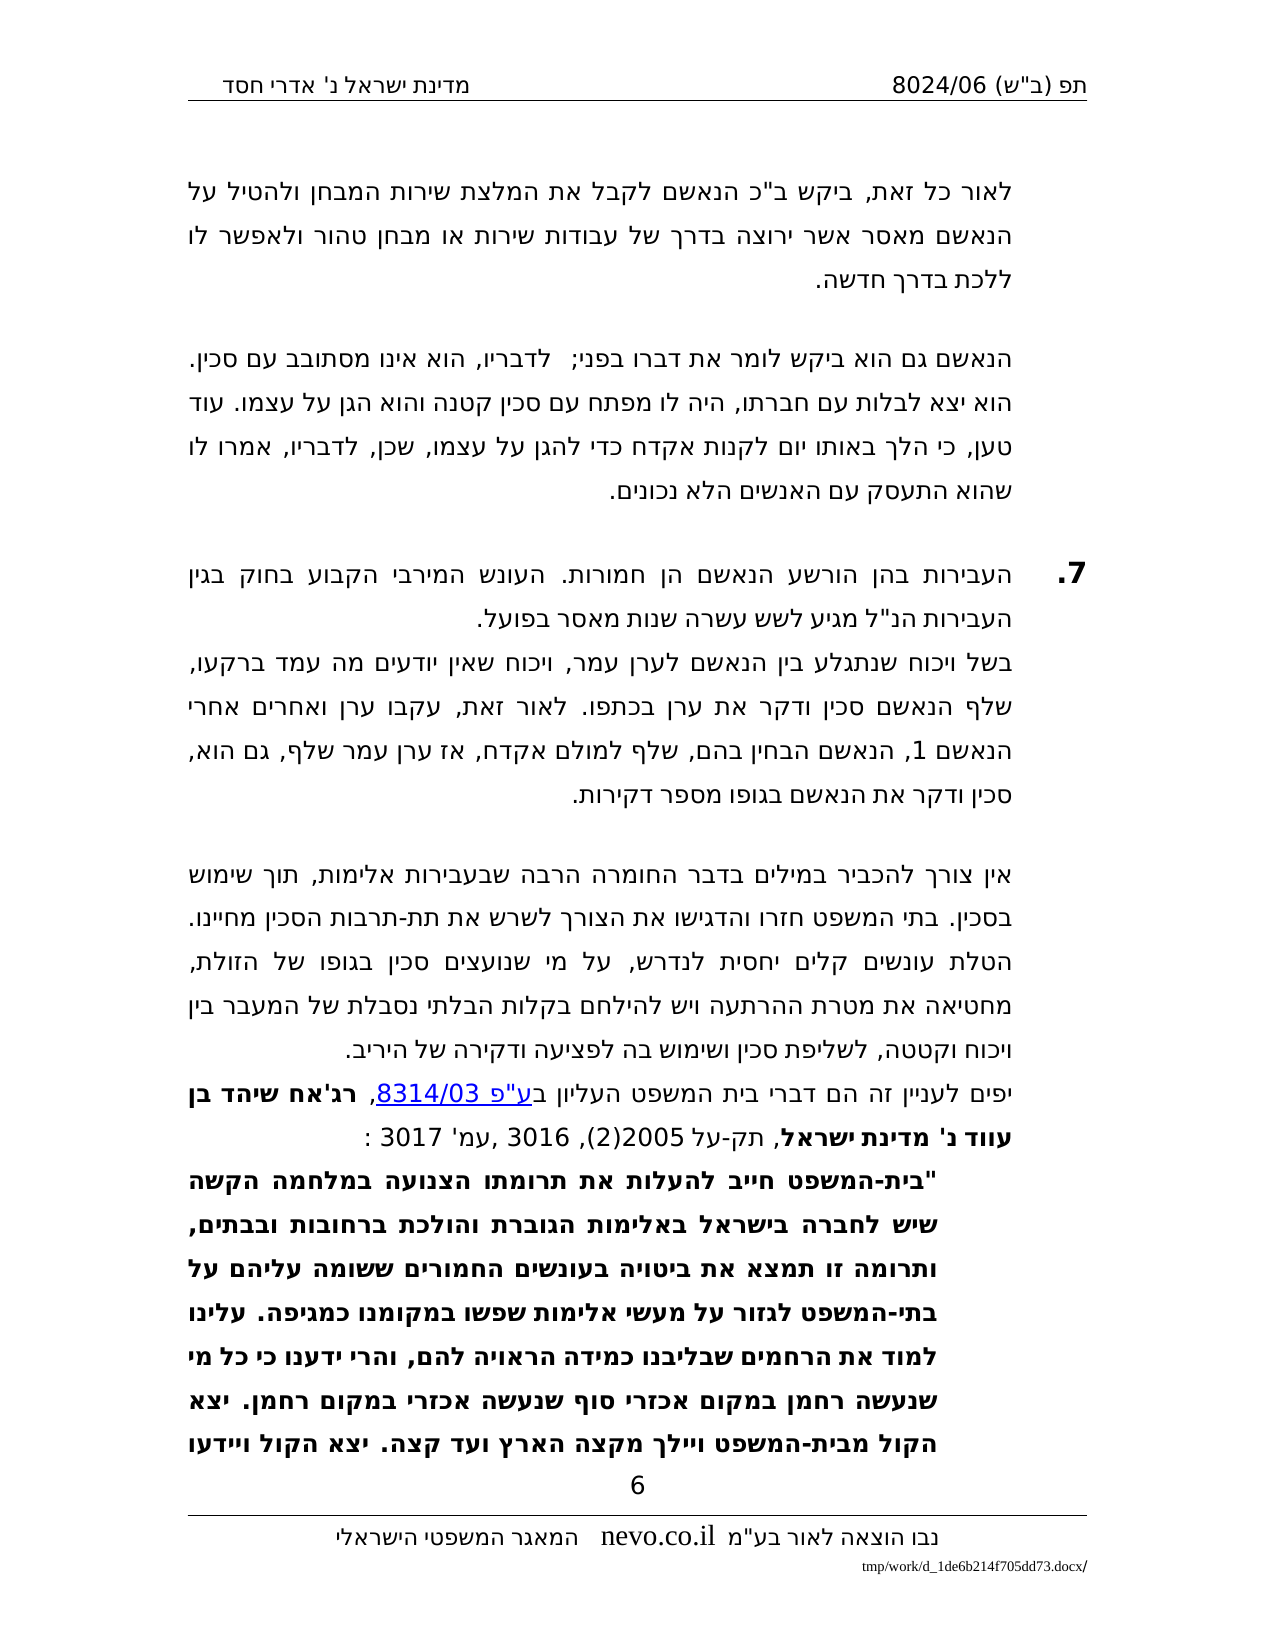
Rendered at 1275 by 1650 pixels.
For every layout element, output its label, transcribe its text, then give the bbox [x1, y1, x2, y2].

text אין צורך להכביר במילים בדבר החומרה הרבה שבעבירות אלימות, תוך שימוש בסכין. בתי המשפט חזרו והדגישו את הצורך לשרש את תת-תרבות הסכין מחיינו. הטלת עונשים קלים יחסית לנדרש, על מי שנועצים סכין בגופו של הזולת, מחטיאה את מטרת ההרתעה ויש להילחם בקלות הבלתי נסבלת של המעבר בין ויכוח וקטטה, לשליפת סכין ושימוש בה לפציעה ודקירה של היריב. [187, 860, 1087, 1064]
text יפים לעניין זה הם דברי בית המשפט העליון בע"פ 8314/03, רג'אח שיהד בן עווד נ' מדינת ישראל, תק-על 2005(2), 3016 ,עמ' 3017 : [187, 1079, 1012, 1152]
text בשל ויכוח שנתגלע בין הנאשם לערן עמר, ויכוח שאין יודעים מה עמד ברקעו, שלף הנאשם סכין ודקר את ערן בכתפו. לאור זאת, עקבו ערן ואחרים אחרי הנאשם 1, הנאשם הבחין בהם, שלף למולם אקדח, אז ערן עמר שלף, גם הוא, סכין ודקר את הנאשם בגופו מספר דקירות. [187, 648, 1087, 809]
text 7. העבירות בהן הורשע הנאשם הן חמורות. העונש המירבי הקבוע בחוק בגין העבירות הנ"ל מגיע לשש עשרה שנות מאסר בפועל. [187, 556, 1087, 634]
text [187, 1167, 937, 1459]
text הנאשם גם הוא ביקש לומר את דברו בפני; לדבריו, הוא אינו מסתובב עם סכין. הוא יצא לבלות עם חברתו, היה לו מפתח עם סכין קטנה והוא הגן על עצמו. עוד טען, כי הלך באותו יום לקנות אקדח כדי להגן על עצמו, שכן, לדבריו, אמרו לו שהוא התעסק עם האנשים הלא נכונים. [187, 345, 1012, 505]
text לאור כל זאת, ביקש ב"כ הנאשם לקבל את המלצת שירות המבחן ולהטיל על הנאשם מאסר אשר ירוצה בדרך של עבודות שירות או מבחן טהור ולאפשר לו ללכת בדרך חדשה. [187, 177, 1012, 294]
